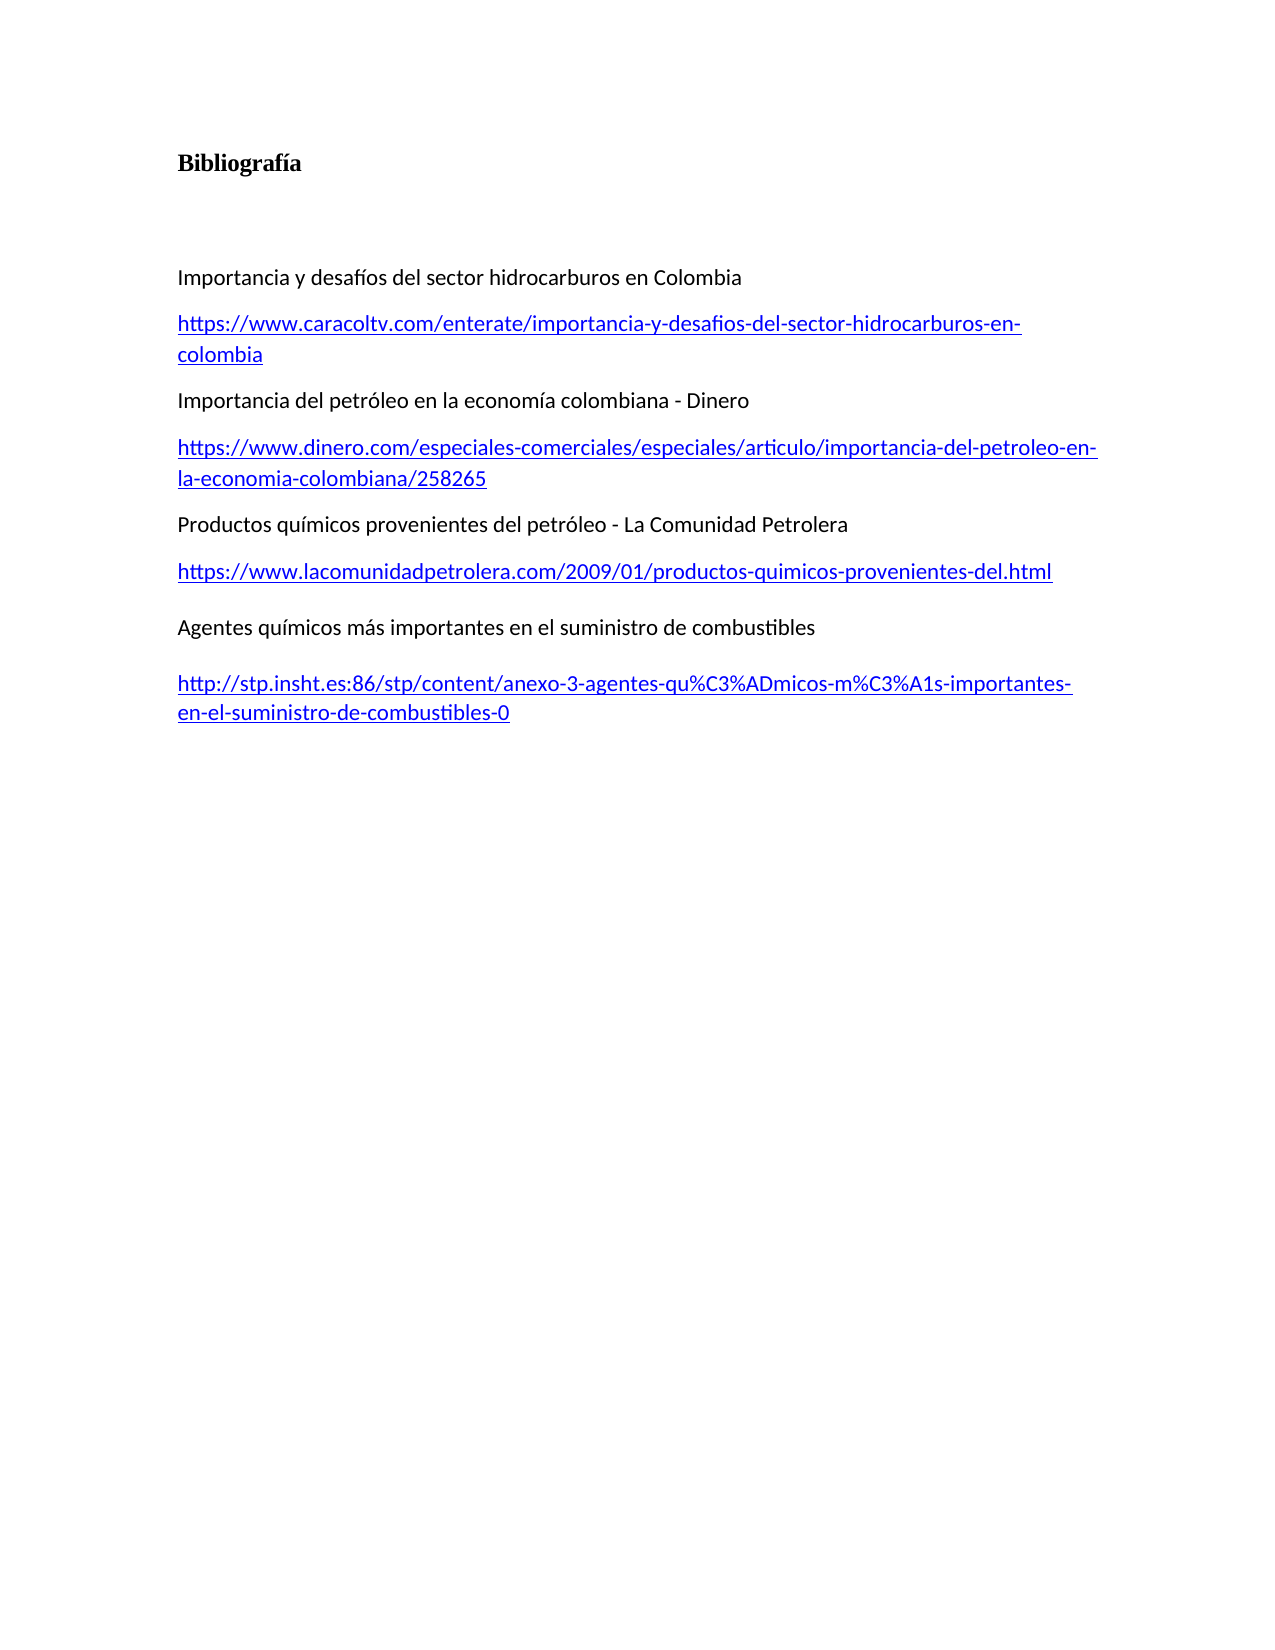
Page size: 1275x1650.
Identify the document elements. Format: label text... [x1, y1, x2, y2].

text Agentes químicos más importantes en el suministro de combustibles [177, 613, 1098, 642]
text Productos químicos provenientes del petróleo - La Comunidad Petrolera [177, 511, 1098, 539]
text https://www.dinero.com/especiales-comerciales/especiales/articulo/importancia-del-petroleo-en-la-economia-colombiana/258265 [177, 433, 1098, 458]
text http://stp.insht.es:86/stp/content/anexo-3-agentes-qu%C3%ADmicos-m%C3%A1s-importantes-en-el-suministro-de-combustibles-0 [177, 669, 1098, 726]
text https://www.dinero.com/especiales-comerciales/especiales/articulo/importancia-del-petroleo-en-la-economia-colombiana/258265 [177, 459, 1098, 492]
text https://www.caracoltv.com/enterate/importancia-y-desafios-del-sector-hidrocarburos-en-colombia [177, 309, 1098, 368]
text Importancia y desafíos del sector hidrocarburos en Colombia [177, 263, 1098, 291]
text Importancia del petróleo en la economía colombiana - Dinero [177, 387, 1098, 415]
text https://www.lacomunidadpetrolera.com/2009/01/productos-quimicos-provenientes-del.html [177, 557, 1098, 586]
text Bibliografía [177, 148, 1098, 176]
